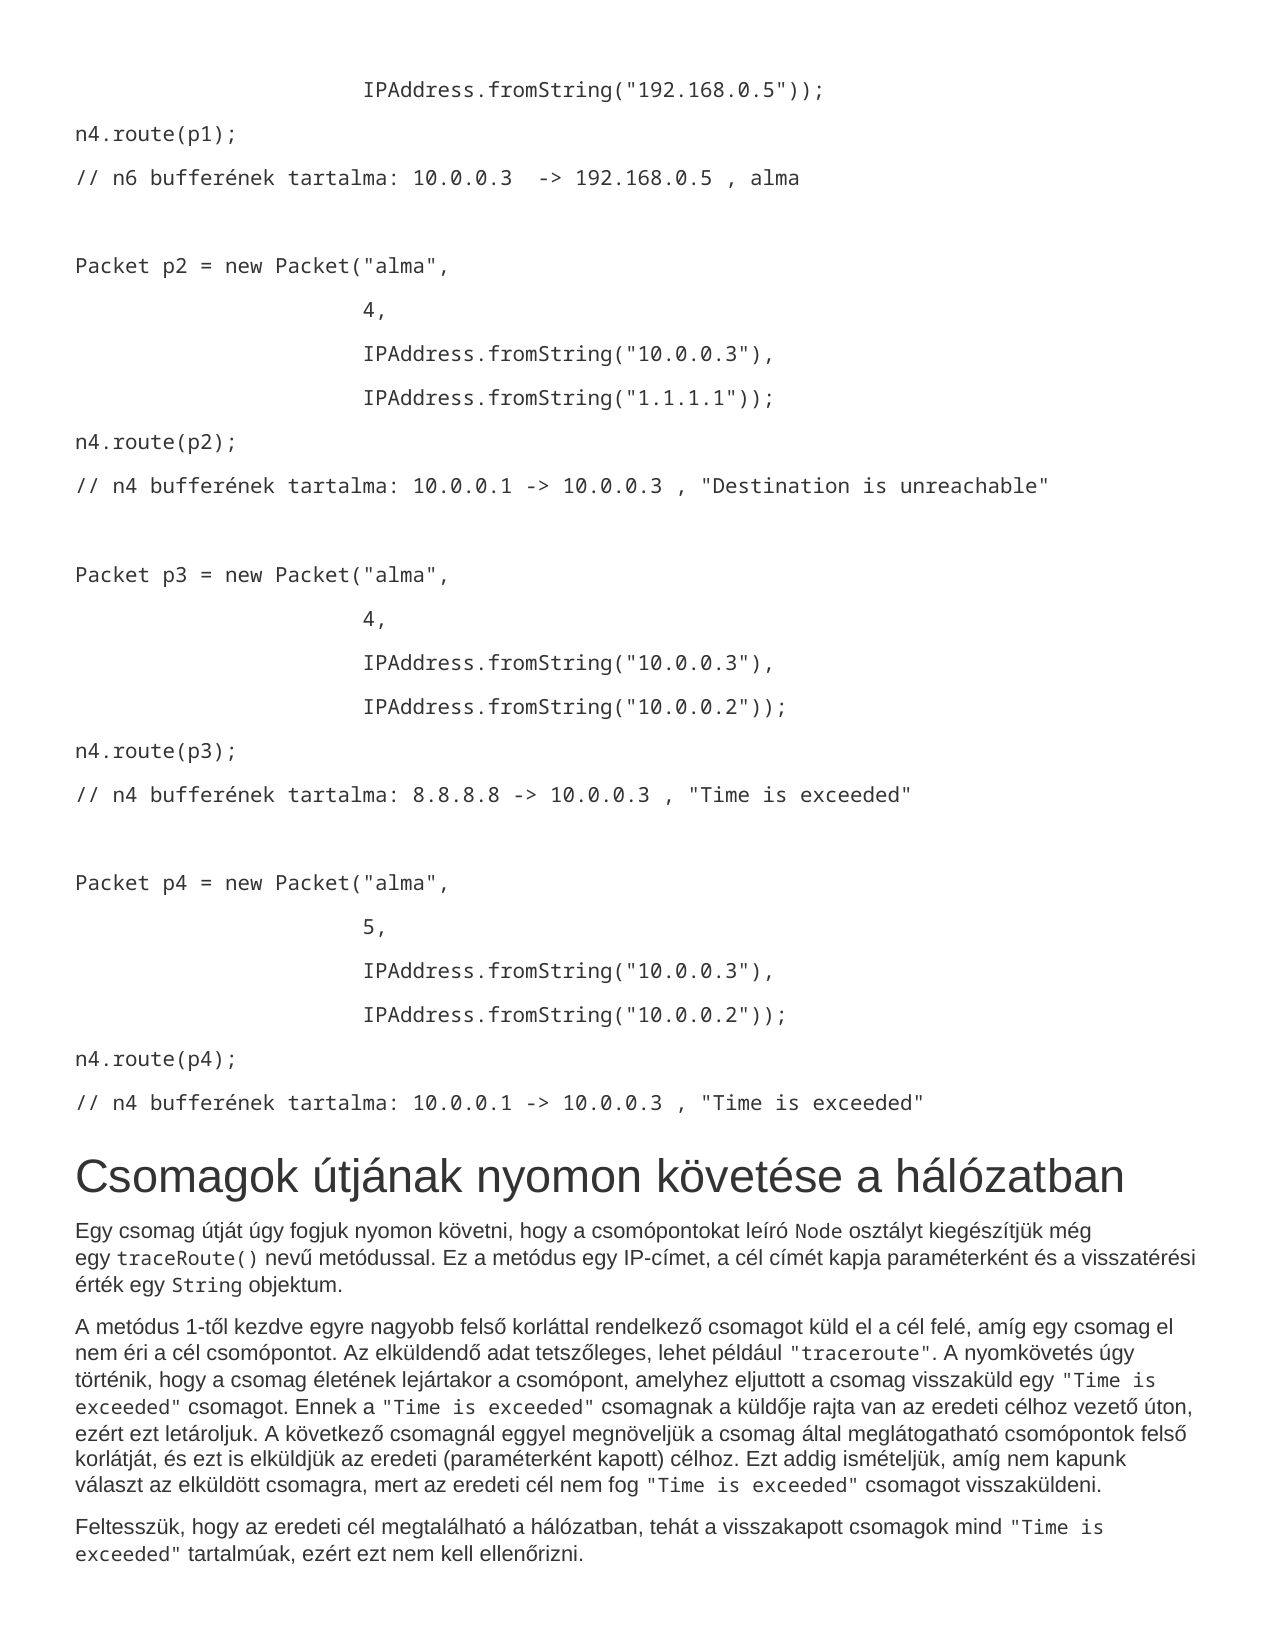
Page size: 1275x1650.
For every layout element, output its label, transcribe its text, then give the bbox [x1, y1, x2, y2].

text n4.route(p1); [75, 119, 1200, 147]
text n4.route(p4); [75, 1044, 1200, 1073]
text 4, [75, 295, 1200, 324]
text Csomagok útjának nyomon követése a hálózatban [75, 1148, 1200, 1202]
text Egy csomag útját úgy fogjuk nyomon követni, hogy a csomópontokat leíró Node osztályt kiegészítjük még egy traceRoute() nevű metódussal. Ez a metódus egy IP-címet, a cél címét kapja paraméterként és a visszatérési érték egy String objektum. [75, 1218, 1200, 1299]
text 5, [75, 912, 1200, 941]
text // n6 bufferének tartalma: 10.0.0.3 -> 192.168.0.5 , alma [75, 163, 1200, 192]
text // n4 bufferének tartalma: 10.0.0.1 -> 10.0.0.3 , "Destination is unreachable" [75, 472, 1200, 500]
text IPAddress.fromString("10.0.0.3"), [75, 339, 1200, 368]
text // n4 bufferének tartalma: 10.0.0.1 -> 10.0.0.3 , "Time is exceeded" [75, 1088, 1200, 1117]
text n4.route(p3); [75, 736, 1200, 764]
text A metódus 1-től kezdve egyre nagyobb felső korláttal rendelkező csomagot küld el a cél felé, amíg egy csomag el nem éri a cél csomópontot. Az elküldendő adat tetszőleges, lehet például "traceroute". A nyomkövetés úgy történik, hogy a csomag életének lejártakor a csomópont, amelyhez eljuttott a csomag visszaküld egy "Time is exceeded" csomagot. Ennek a "Time is exceeded" csomagnak a küldője rajta van az eredeti célhoz vezető úton, ezért ezt letároljuk. A következő csomagnál eggyel megnöveljük a csomag által meglátogatható csomópontok felső korlátját, és ezt is elküldjük az eredeti (paraméterként kapott) célhoz. Ezt addig ismételjük, amíg nem kapunk választ az elküldött csomagra, mert az eredeti cél nem fog "Time is exceeded" csomagot visszaküldeni. [75, 1314, 1200, 1498]
text IPAddress.fromString("10.0.0.2")); [75, 692, 1200, 720]
text IPAddress.fromString("1.1.1.1")); [75, 383, 1200, 412]
text Packet p3 = new Packet("alma", [75, 560, 1200, 588]
text // n4 bufferének tartalma: 8.8.8.8 -> 10.0.0.3 , "Time is exceeded" [75, 780, 1200, 808]
text Packet p4 = new Packet("alma", [75, 868, 1200, 897]
text IPAddress.fromString("192.168.0.5")); [75, 75, 1200, 103]
text IPAddress.fromString("10.0.0.3"), [75, 956, 1200, 985]
text Feltesszük, hogy az eredeti cél megtalálható a hálózatban, tehát a visszakapott csomagok mind "Time is exceeded" tartalmúak, ezért ezt nem kell ellenőrizni. [75, 1513, 1200, 1567]
text IPAddress.fromString("10.0.0.2")); [75, 1000, 1200, 1029]
text Packet p2 = new Packet("alma", [75, 251, 1200, 280]
text IPAddress.fromString("10.0.0.3"), [75, 648, 1200, 676]
text n4.route(p2); [75, 427, 1200, 456]
text 4, [75, 604, 1200, 632]
